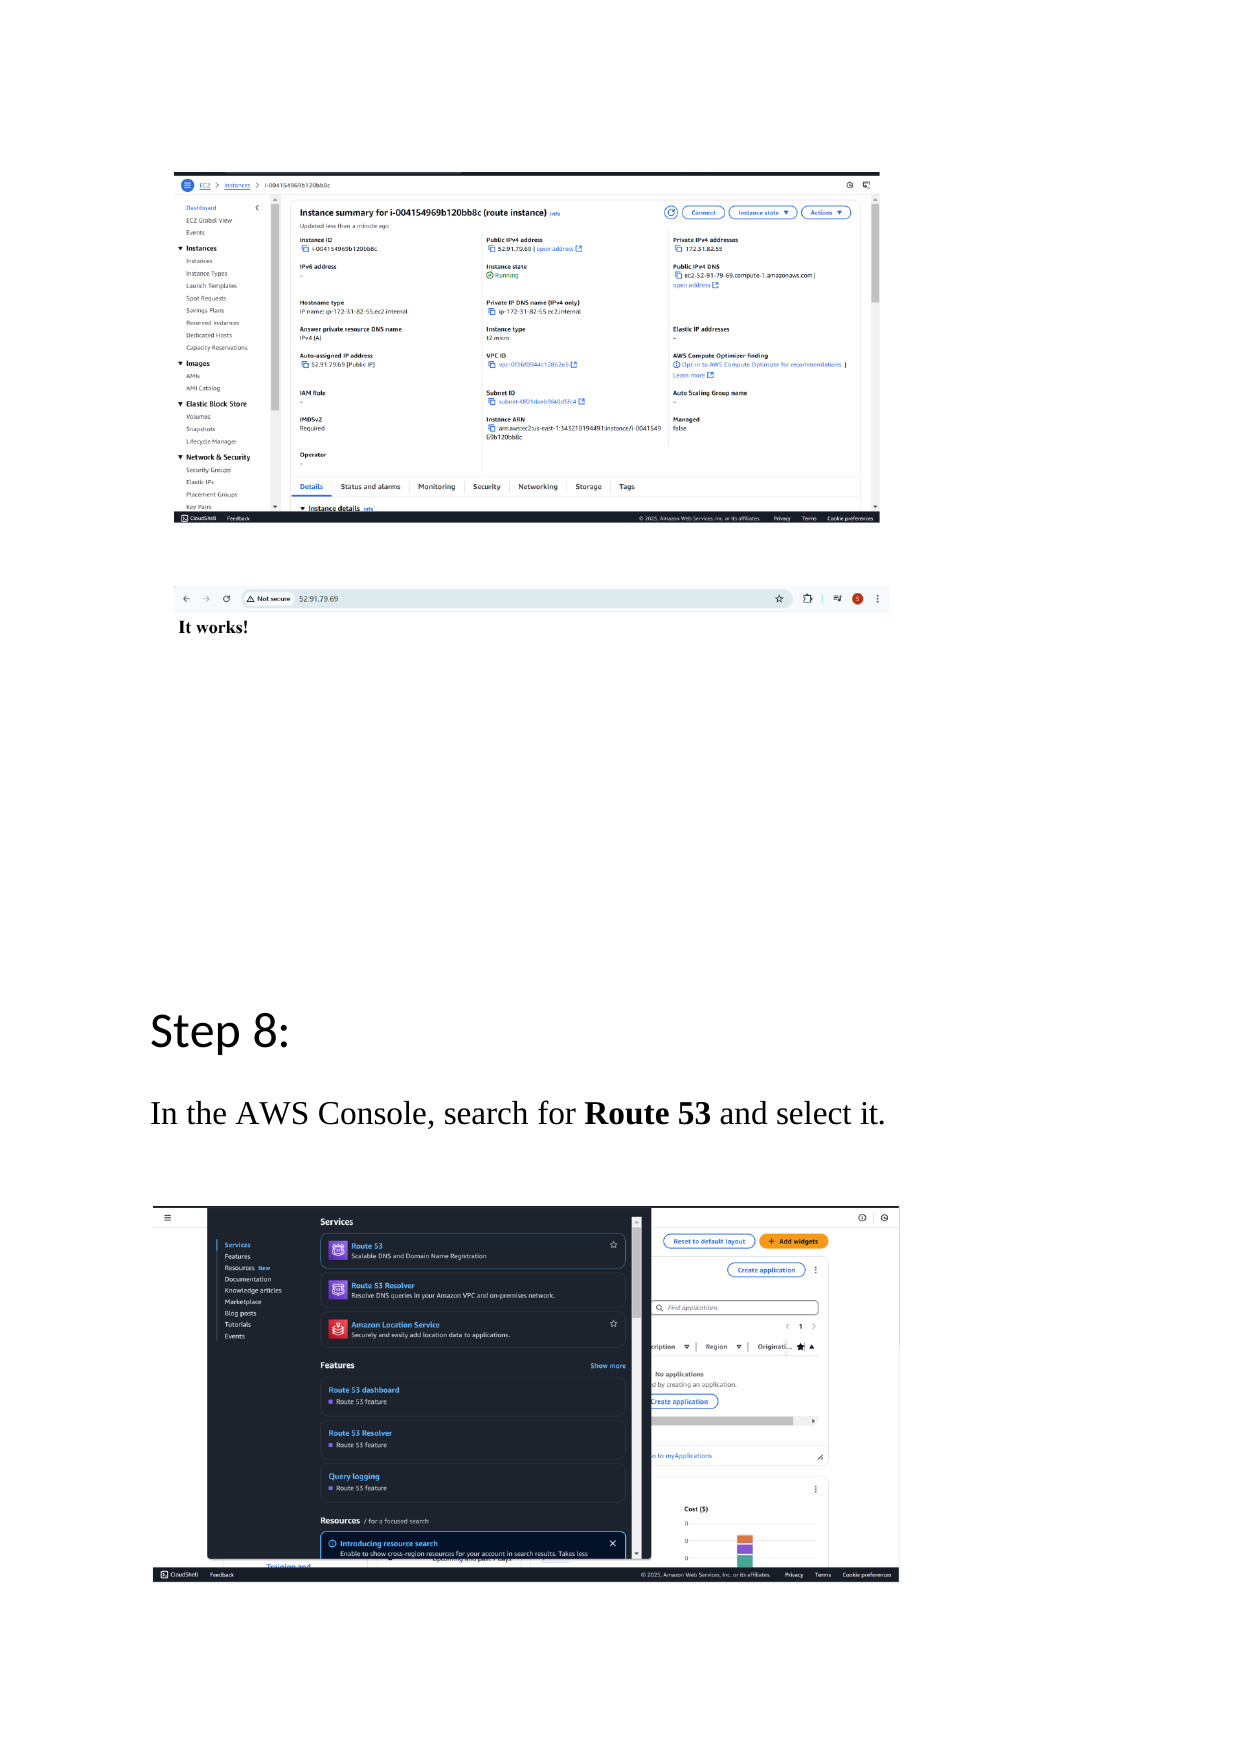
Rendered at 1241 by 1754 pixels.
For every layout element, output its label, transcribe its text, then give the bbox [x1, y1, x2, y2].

subtitle Step 8: [150, 599, 1107, 1060]
picture [173, 586, 889, 599]
picture [173, 172, 880, 523]
picture [152, 1206, 900, 1583]
text In the AWS Console, search for Route 53 and select it. [150, 1093, 1107, 1132]
